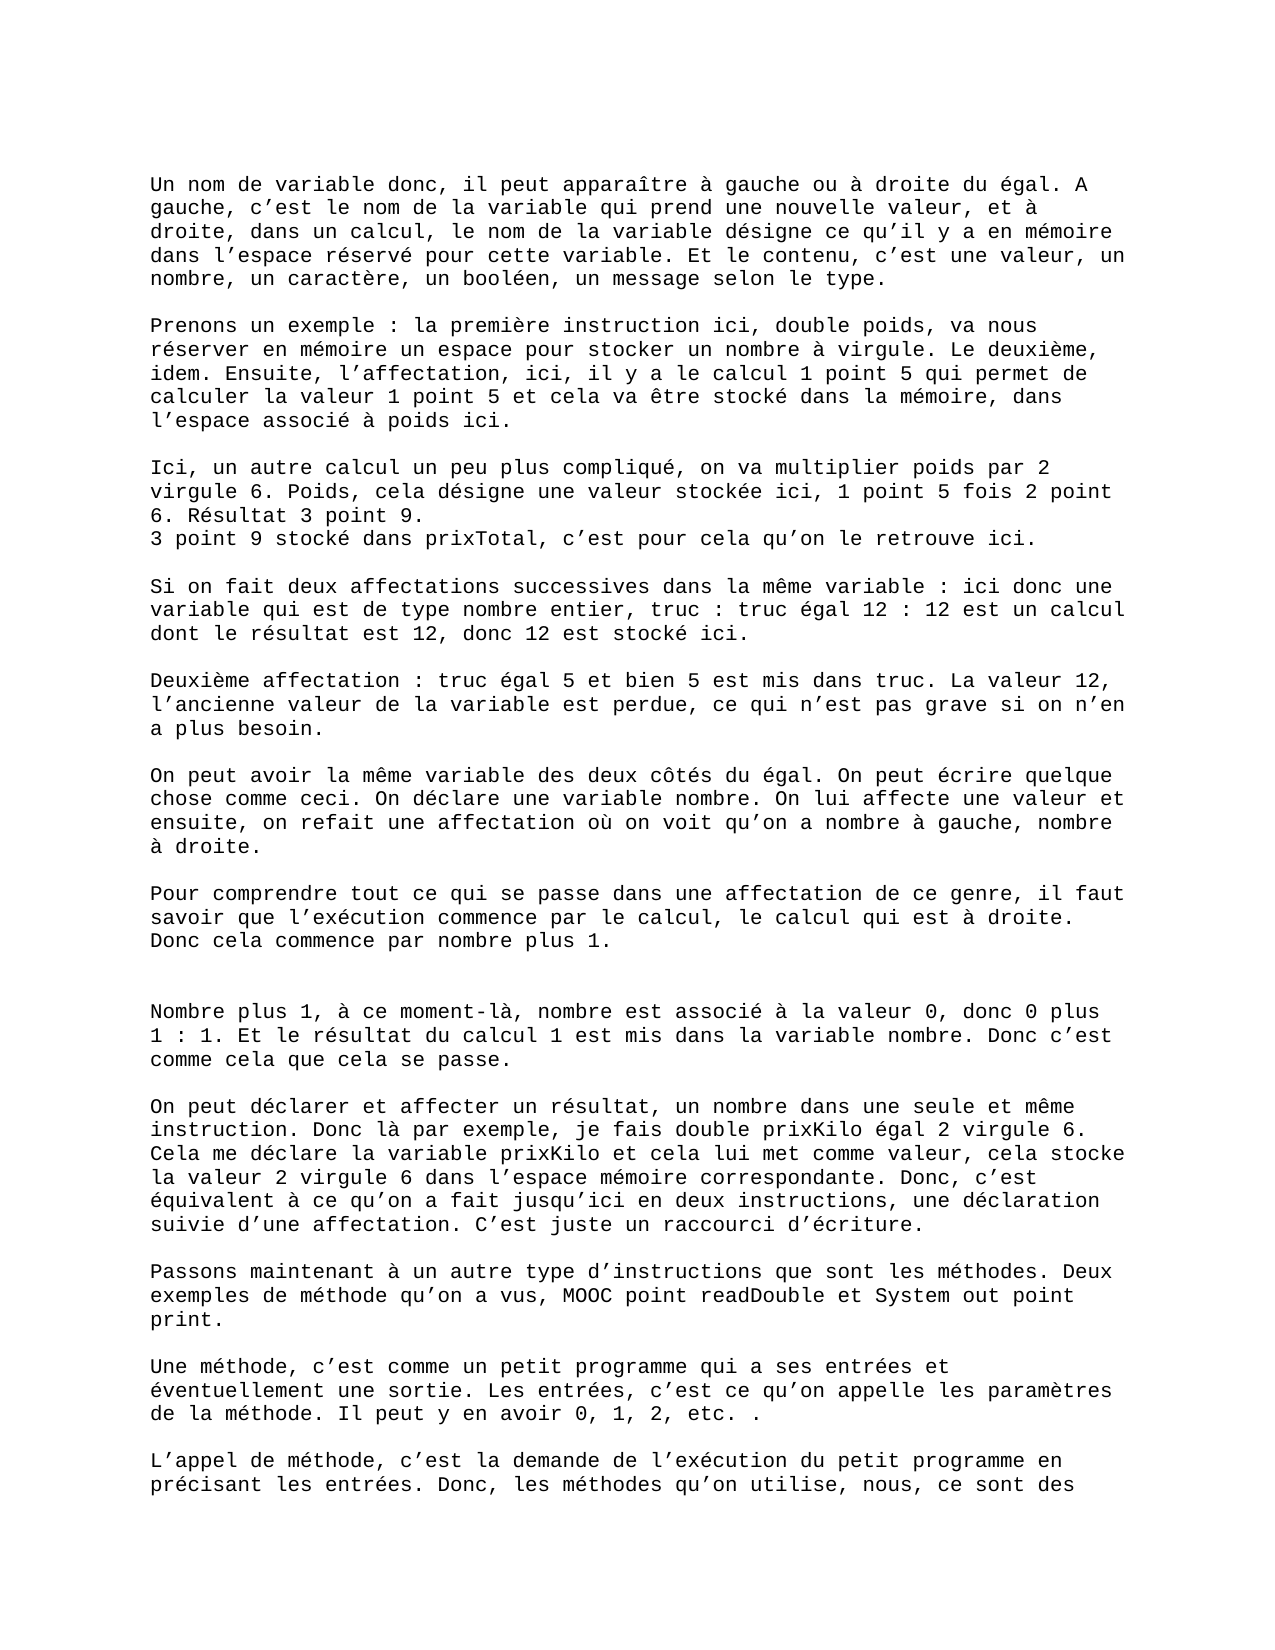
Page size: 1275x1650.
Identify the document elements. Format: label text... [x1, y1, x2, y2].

text Deuxième affectation : truc égal 5 et bien 5 est mis dans truc. La valeur 12, l’ancienne valeur de la variable est perdue, ce qui n’est pas grave si on n’en a plus besoin. [150, 670, 1125, 741]
text Nombre plus 1, à ce moment-là, nombre est associé à la valeur 0, donc 0 plus 1 : 1. Et le résultat du calcul 1 est mis dans la variable nombre. Donc c’est comme cela que cela se passe. [150, 1001, 1125, 1072]
text Une méthode, c’est comme un petit programme qui a ses entrées et éventuellement une sortie. Les entrées, c’est ce qu’on appelle les paramètres de la méthode. Il peut y en avoir 0, 1, 2, etc. . [150, 1356, 1125, 1427]
text Prenons un exemple : la première instruction ici, double poids, va nous réserver en mémoire un espace pour stocker un nombre à virgule. Le deuxième, idem. Ensuite, l’affectation, ici, il y a le calcul 1 point 5 qui permet de calculer la valeur 1 point 5 et cela va être stocké dans la mémoire, dans l’espace associé à poids ici. [150, 316, 1125, 434]
text Si on fait deux affectations successives dans la même variable : ici donc une variable qui est de type nombre entier, truc : truc égal 12 : 12 est un calcul dont le résultat est 12, donc 12 est stocké ici. [150, 576, 1125, 647]
text Passons maintenant à un autre type d’instructions que sont les méthodes. Deux exemples de méthode qu’on a vus, MOOC point readDouble et System out point print. [150, 1261, 1125, 1332]
text Un nom de variable donc, il peut apparaître à gauche ou à droite du égal. A gauche, c’est le nom de la variable qui prend une nouvelle valeur, et à droite, dans un calcul, le nom de la variable désigne ce qu’il y a en mémoire dans l’espace réservé pour cette variable. Et le contenu, c’est une valeur, un nombre, un caractère, un booléen, un message selon le type. [150, 174, 1125, 292]
text Ici, un autre calcul un peu plus compliqué, on va multiplier poids par 2 virgule 6. Poids, cela désigne une valeur stockée ici, 1 point 5 fois 2 point 6. Résultat 3 point 9. [150, 457, 1125, 528]
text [150, 1451, 1125, 1498]
text Pour comprendre tout ce qui se passe dans une affectation de ce genre, il faut savoir que l’exécution commence par le calcul, le calcul qui est à droite. Donc cela commence par nombre plus 1. [150, 883, 1125, 954]
text On peut avoir la même variable des deux côtés du égal. On peut écrire quelque chose comme ceci. On déclare une variable nombre. On lui affecte une valeur et ensuite, on refait une affectation où on voit qu’on a nombre à gauche, nombre à droite. [150, 765, 1125, 859]
text 3 point 9 stocké dans prixTotal, c’est pour cela qu’on le retrouve ici. [150, 528, 1125, 552]
text On peut déclarer et affecter un résultat, un nombre dans une seule et même instruction. Donc là par exemple, je fais double prixKilo égal 2 virgule 6. Cela me déclare la variable prixKilo et cela lui met comme valeur, cela stocke la valeur 2 virgule 6 dans l’espace mémoire correspondante. Donc, c’est équivalent à ce qu’on a fait jusqu’ici en deux instructions, une déclaration suivie d’une affectation. C’est juste un raccourci d’écriture. [150, 1096, 1125, 1238]
